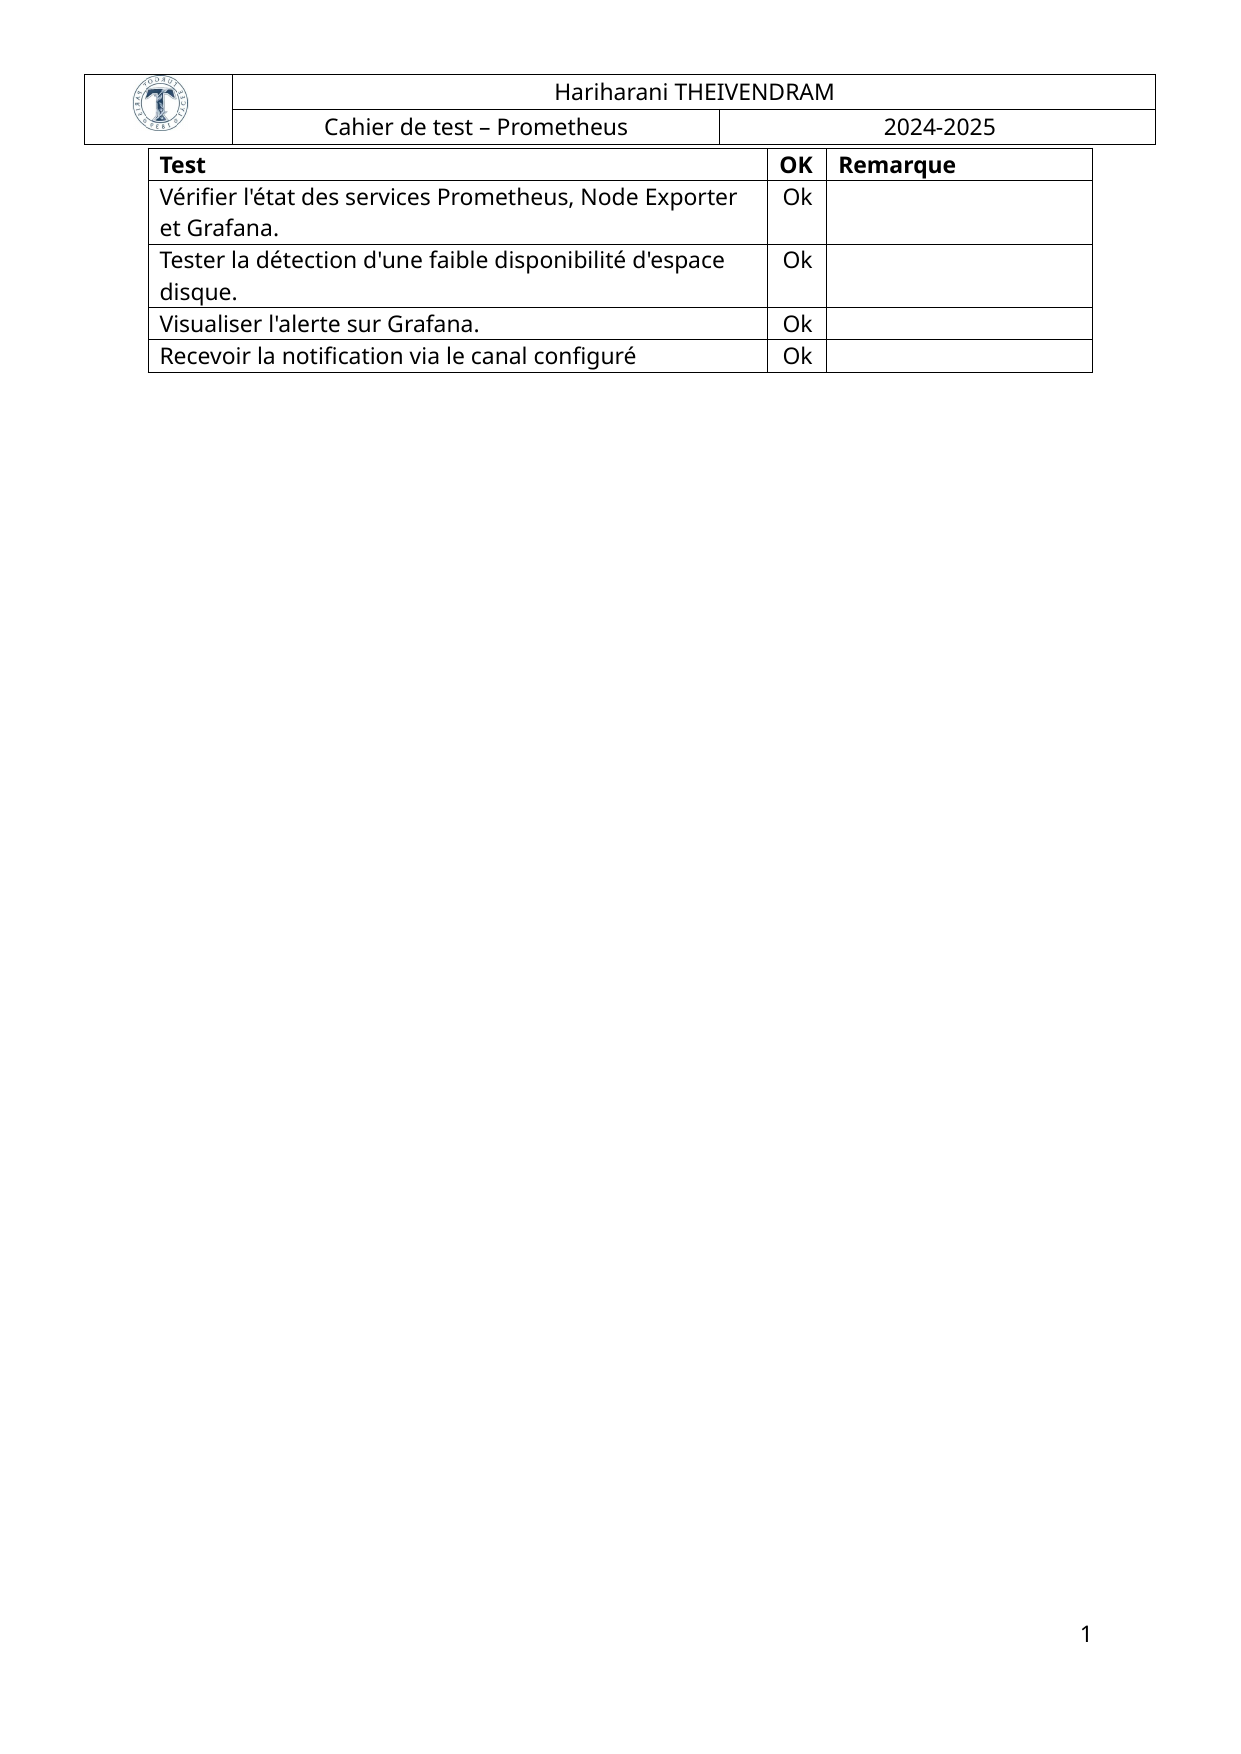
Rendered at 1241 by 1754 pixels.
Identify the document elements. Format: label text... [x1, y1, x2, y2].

table_cell Vérifier l'état des services Prometheus, Node Exporter et Grafana. [149, 181, 767, 243]
table_cell Visualiser l'alerte sur Grafana. [149, 308, 767, 339]
table_cell Ok [768, 181, 826, 243]
table_header Remarque [827, 149, 1092, 180]
table_cell [827, 340, 1092, 372]
table_cell Ok [768, 308, 826, 339]
table_header OK [768, 149, 826, 180]
table_cell Tester la détection d'une faible disponibilité d'espace disque. [149, 245, 767, 307]
table_header Test [149, 149, 767, 180]
table_cell [827, 181, 1092, 243]
picture [132, 75, 189, 131]
table_cell [827, 245, 1092, 307]
table_cell Recevoir la notification via le canal configuré [149, 340, 767, 372]
table_cell [827, 308, 1092, 339]
table_cell Ok [768, 340, 826, 372]
table_cell Ok [768, 245, 826, 307]
